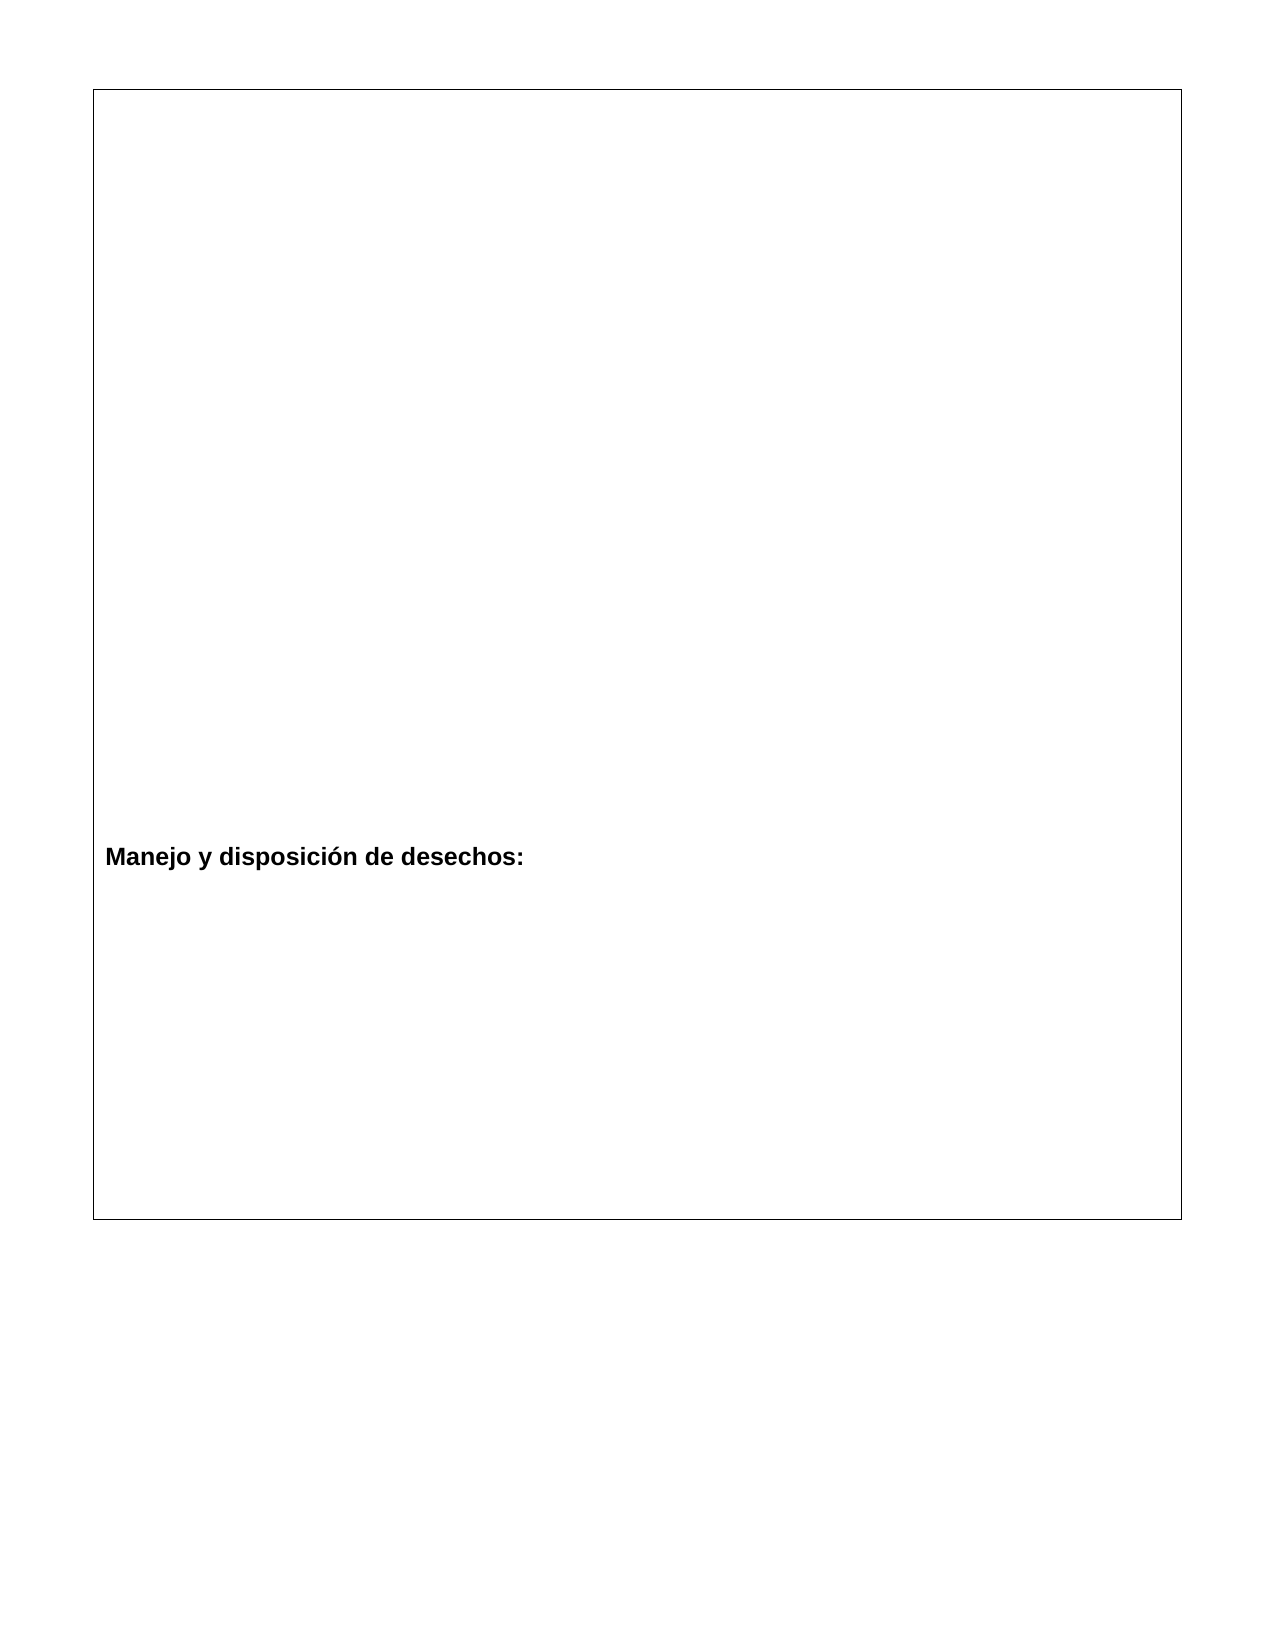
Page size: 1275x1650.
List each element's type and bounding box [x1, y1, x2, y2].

table_cell [94, 90, 1181, 1218]
